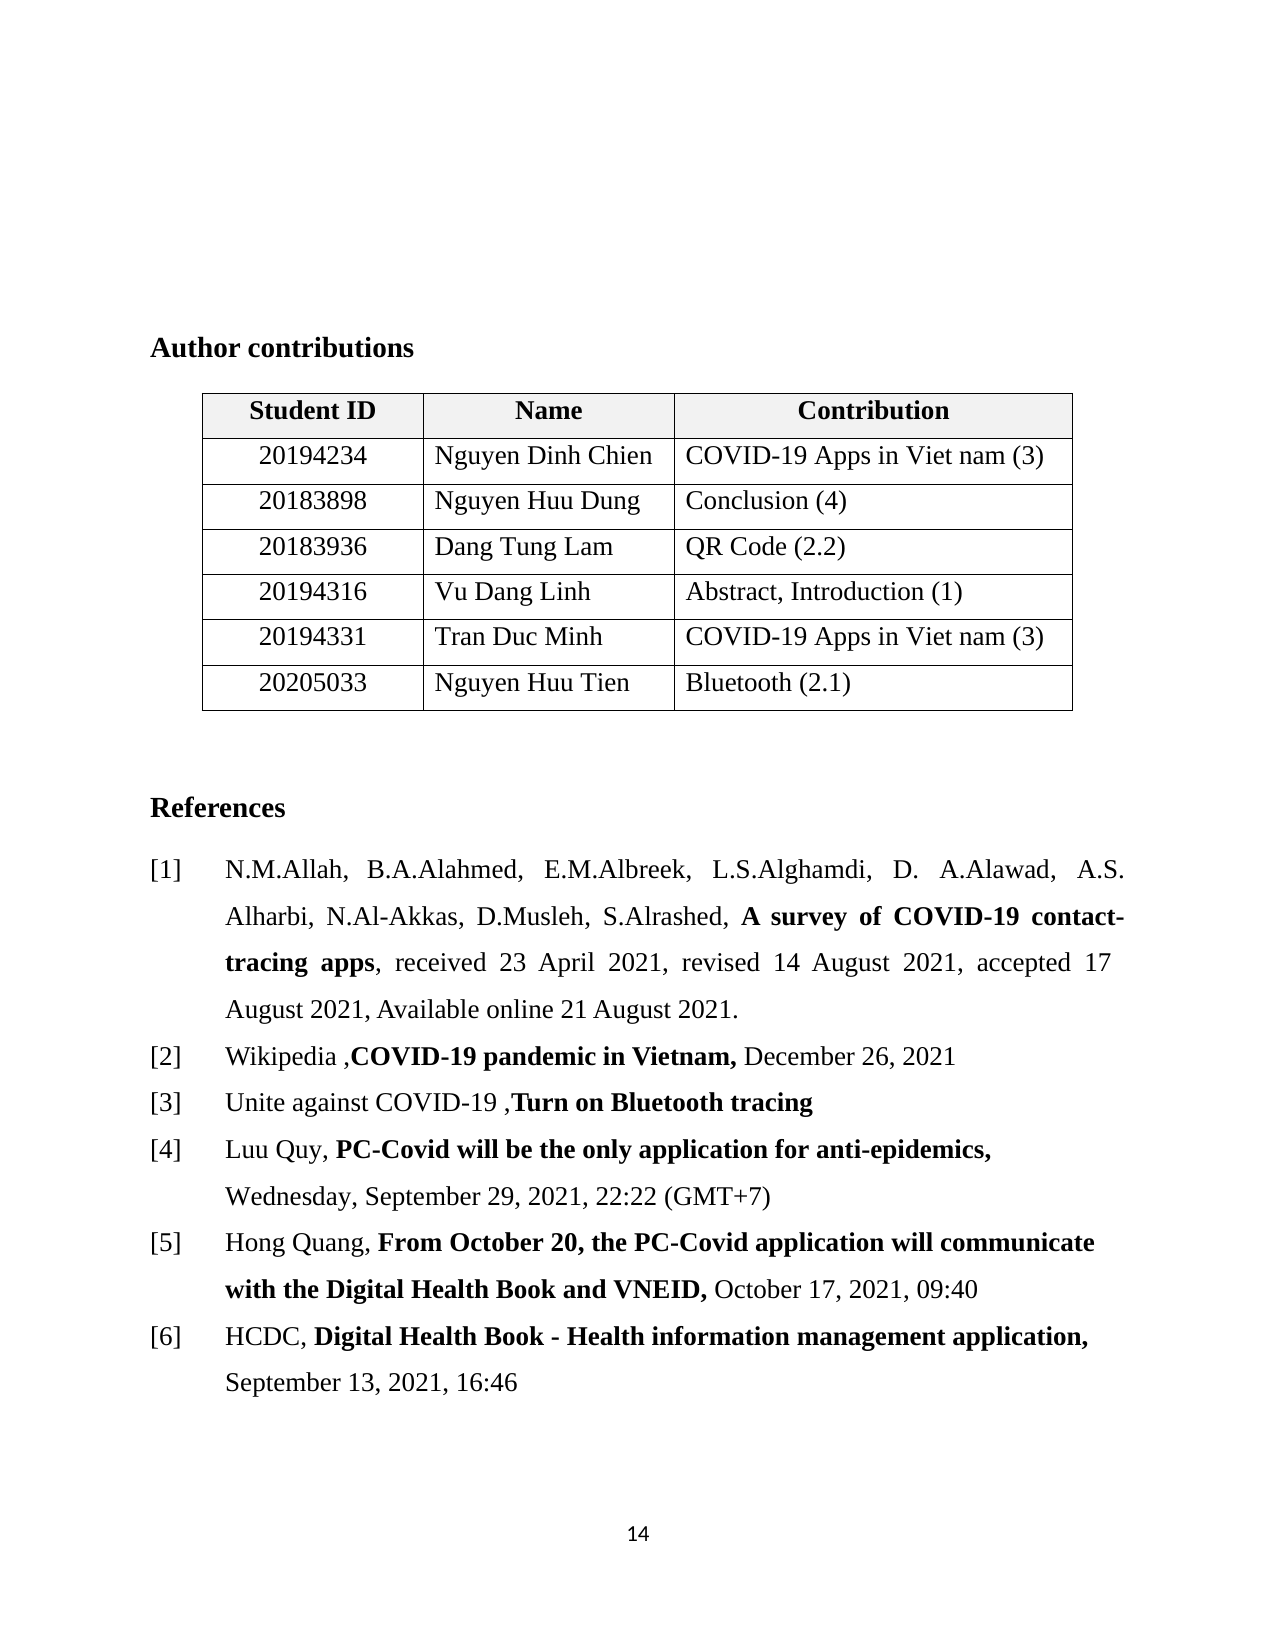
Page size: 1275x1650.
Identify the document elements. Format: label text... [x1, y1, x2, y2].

table_cell Dang Tung Lam [424, 530, 674, 574]
table_cell Nguyen Huu Tien [424, 666, 674, 710]
table_cell 20194331 [203, 620, 423, 665]
table_cell Nguyen Dinh Chien [424, 439, 674, 483]
table_header Name [424, 394, 674, 438]
text September 13, 2021, 16:46 [225, 1367, 1125, 1398]
text [1] N.M.Allah, B.A.Alahmed, E.M.Albreek, L.S.Alghamdi, D. A.Alawad, A.S. Alharbi, N.Al-Akkas, D.Musleh, S.Alrashed, A survey of COVID-19 contact- tracing apps, received 23 April 2021, revised 14 August 2021, accepted 17 August 2021, Available online 21 August 2021. [150, 853, 1125, 1024]
table_cell Vu Dang Linh [424, 575, 674, 619]
table_cell 20183898 [203, 485, 423, 529]
text [5] Hong Quang, From October 20, the PC-Covid application will communicate with the Digital Health Book and VNEID, October 17, 2021, 09:40 [150, 1227, 1125, 1304]
table_header Student ID [203, 394, 423, 438]
table_cell COVID-19 Apps in Viet nam (3) [675, 620, 1072, 665]
text [4] Luu Quy, PC-Covid will be the only application for anti-epidemics, [150, 1133, 1125, 1164]
table_cell Nguyen Huu Dung [424, 485, 674, 529]
table_header Contribution [675, 394, 1072, 438]
table_cell 20194234 [203, 439, 423, 483]
table_cell QR Code (2.2) [675, 530, 1072, 574]
text Wednesday, September 29, 2021, 22:22 (GMT+7) [225, 1180, 1125, 1211]
table_cell Bluetooth (2.1) [675, 666, 1072, 710]
table_cell Conclusion (4) [675, 485, 1072, 529]
table_cell COVID-19 Apps in Viet nam (3) [675, 439, 1072, 483]
table_cell Tran Duc Minh [424, 620, 674, 665]
text [3] Unite against COVID-19 ,Turn on Bluetooth tracing [150, 1087, 1125, 1118]
text [6] HCDC, Digital Health Book - Health information management application, [150, 1320, 1125, 1351]
table_cell 20194316 [203, 575, 423, 619]
table_cell 20205033 [203, 666, 423, 710]
text [2] Wikipedia ,COVID-19 pandemic in Vietnam, December 26, 2021 [150, 1040, 1125, 1071]
table_cell Abstract, Introduction (1) [675, 575, 1072, 619]
subtitle Author contributions [150, 330, 1125, 364]
table_cell 20183936 [203, 530, 423, 574]
subtitle References [150, 791, 1125, 824]
